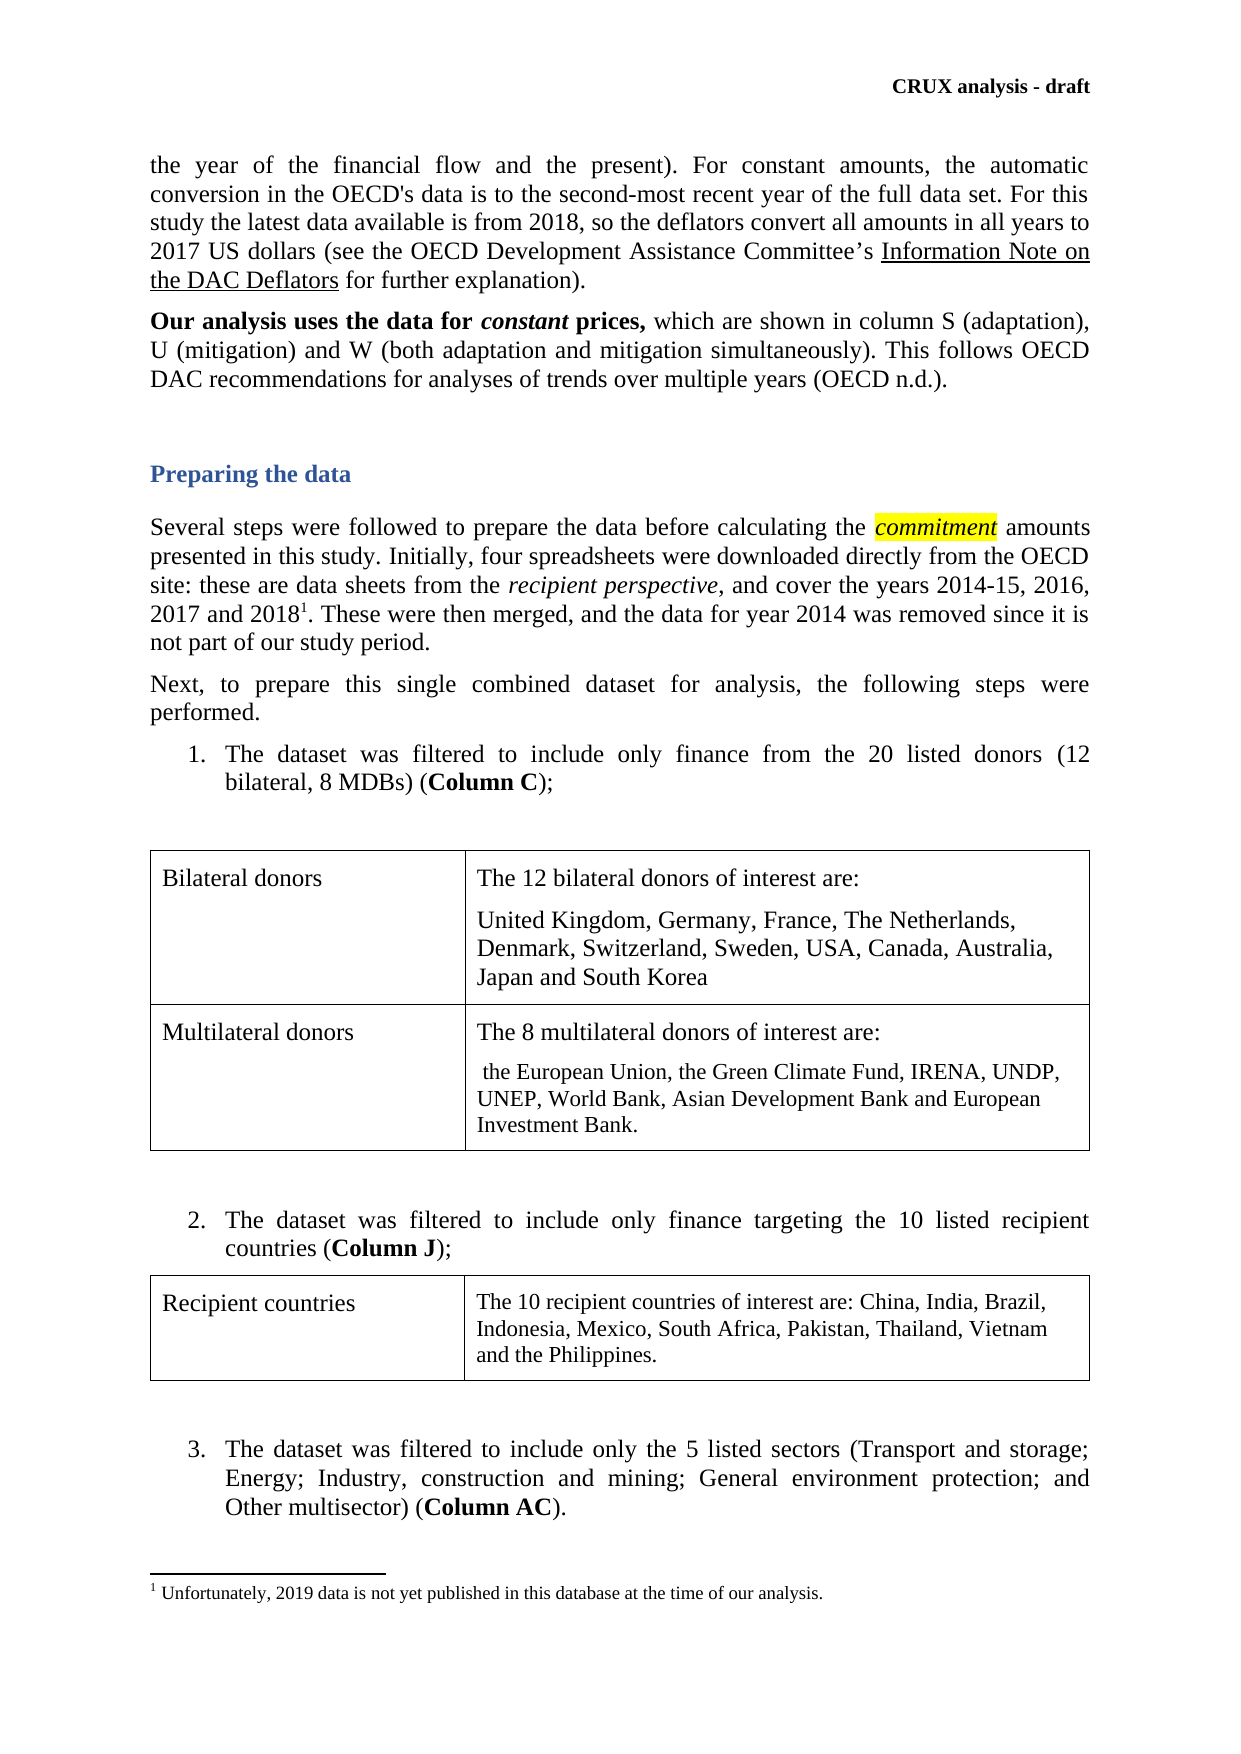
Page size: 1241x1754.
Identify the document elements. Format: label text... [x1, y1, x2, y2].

list The dataset was filtered to include only finance targeting the 10 listed recipient countries (Column J); [187, 1205, 1090, 1262]
subtitle Preparing the data [150, 459, 1090, 487]
table_header Recipient countries [151, 1276, 464, 1380]
table_cell The 8 multilateral donors of interest are: the European Union, the Green Climate Fund, IRENA, UNDP, UNEP, World Bank, Asian Development Bank and European Investment Bank. [466, 1005, 1089, 1150]
text Our analysis uses the data for constant prices, which are shown in column S (adaptation), U (mitigation) and W (both adaptation and mitigation simultaneously). This follows OECD DAC recommendations for analyses of trends over multiple years (OECD n.d.). [150, 306, 1090, 392]
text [150, 150, 1090, 294]
text Next, to prepare this single combined dataset for analysis, the following steps were performed. [150, 669, 1090, 726]
text Several steps were followed to prepare the data before calculating the commitment amounts presented in this study. Initially, four spreadsheets were downloaded directly from the OECD site: these are data sheets from the recipient perspective, and cover the years 2014-15, 2016, 2017 and 2018. These were then merged, and the data for year 2014 was removed since it is not part of our study period. [150, 512, 1090, 656]
table_header The 10 recipient countries of interest are: China, India, Brazil, Indonesia, Mexico, South Africa, Pakistan, Thailand, Vietnam and the Philippines. [465, 1276, 1089, 1380]
table_header Bilateral donors [151, 851, 465, 1003]
list The dataset was filtered to include only finance from the 20 listed donors (12 bilateral, 8 MDBs) (Column C); [187, 739, 1090, 796]
list The dataset was filtered to include only the 5 listed sectors (Transport and storage; Energy; Industry, construction and mining; General environment protection; and Other multisector) (Column AC). [187, 1434, 1090, 1521]
table_header The 12 bilateral donors of interest are: United Kingdom, Germany, France, The Netherlands, Denmark, Switzerland, Sweden, USA, Canada, Australia, Japan and South Korea [466, 851, 1089, 1003]
table_cell Multilateral donors [151, 1005, 465, 1150]
